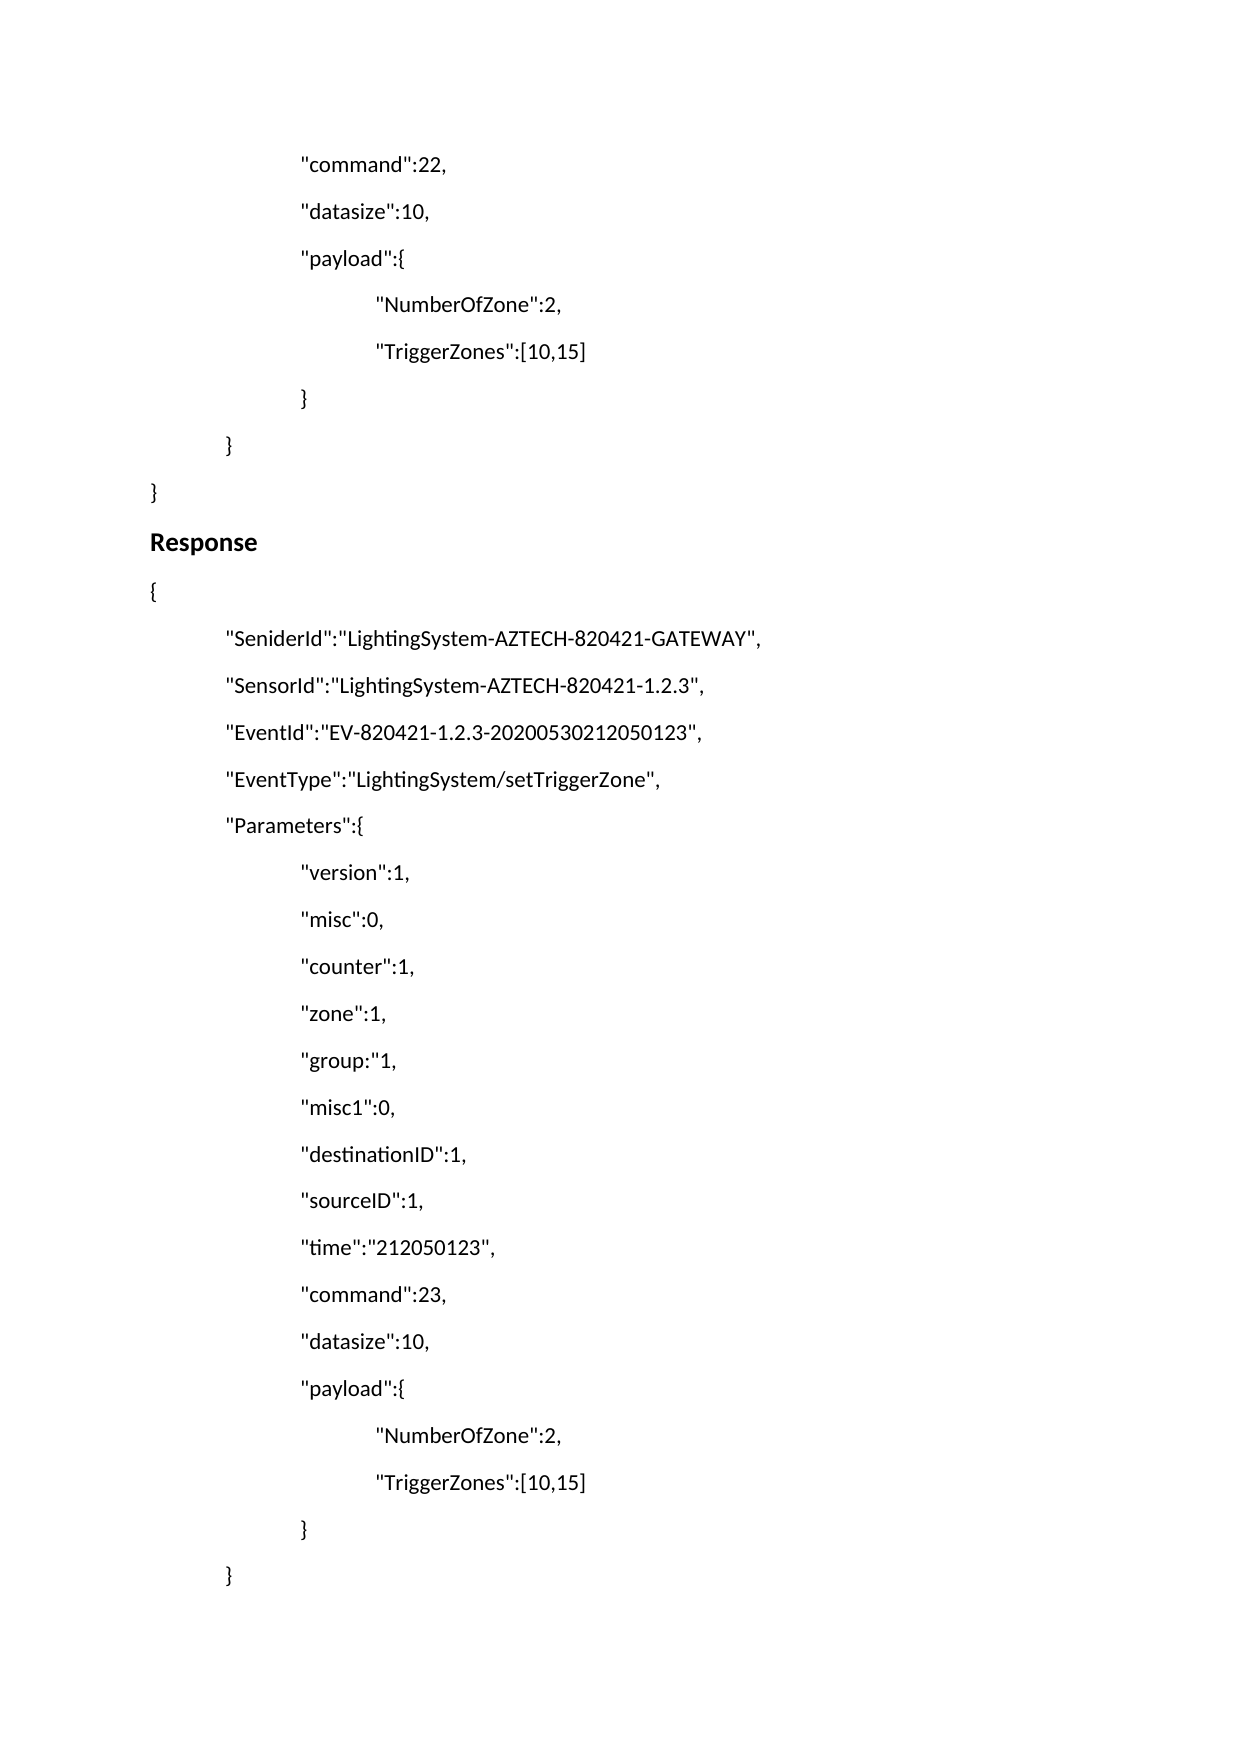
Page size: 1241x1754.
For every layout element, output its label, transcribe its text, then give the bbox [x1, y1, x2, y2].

text "version":1, [150, 858, 1090, 887]
text "payload":{ [150, 244, 1090, 272]
text "misc":0, [150, 905, 1090, 933]
text "misc1":0, [150, 1093, 1090, 1121]
text } [300, 384, 1090, 412]
text "command":23, [150, 1280, 1090, 1308]
text } [150, 431, 1090, 459]
text "NumberOfZone":2, [150, 291, 1090, 319]
text "payload":{ [150, 1374, 1090, 1402]
text "EventId":"EV-820421-1.2.3-20200530212050123", [150, 718, 1090, 746]
text { [150, 577, 1090, 605]
text "SeniderId":"LightingSystem-AZTECH-820421-GATEWAY", [150, 624, 1090, 652]
text "sourceID":1, [150, 1187, 1090, 1215]
text "group:"1, [150, 1046, 1090, 1074]
text "EventType":"LightingSystem/setTriggerZone", [150, 765, 1090, 793]
text "SensorId":"LightingSystem-AZTECH-820421-1.2.3", [150, 671, 1090, 699]
text "datasize":10, [150, 1327, 1090, 1355]
text "datasize":10, [150, 197, 1090, 225]
text "counter":1, [150, 952, 1090, 980]
text } [300, 1515, 1090, 1543]
text "TriggerZones":[10,15] [150, 337, 1090, 366]
text "time":"212050123", [150, 1233, 1090, 1262]
text "zone":1, [150, 999, 1090, 1027]
text "TriggerZones":[10,15] [150, 1468, 1090, 1496]
text Response [150, 525, 1090, 558]
text "destinationID":1, [150, 1140, 1090, 1168]
text "Parameters":{ [150, 812, 1090, 840]
text } [150, 1562, 1090, 1590]
text } [150, 478, 1090, 506]
text "command":22, [150, 150, 1090, 178]
text "NumberOfZone":2, [150, 1421, 1090, 1449]
